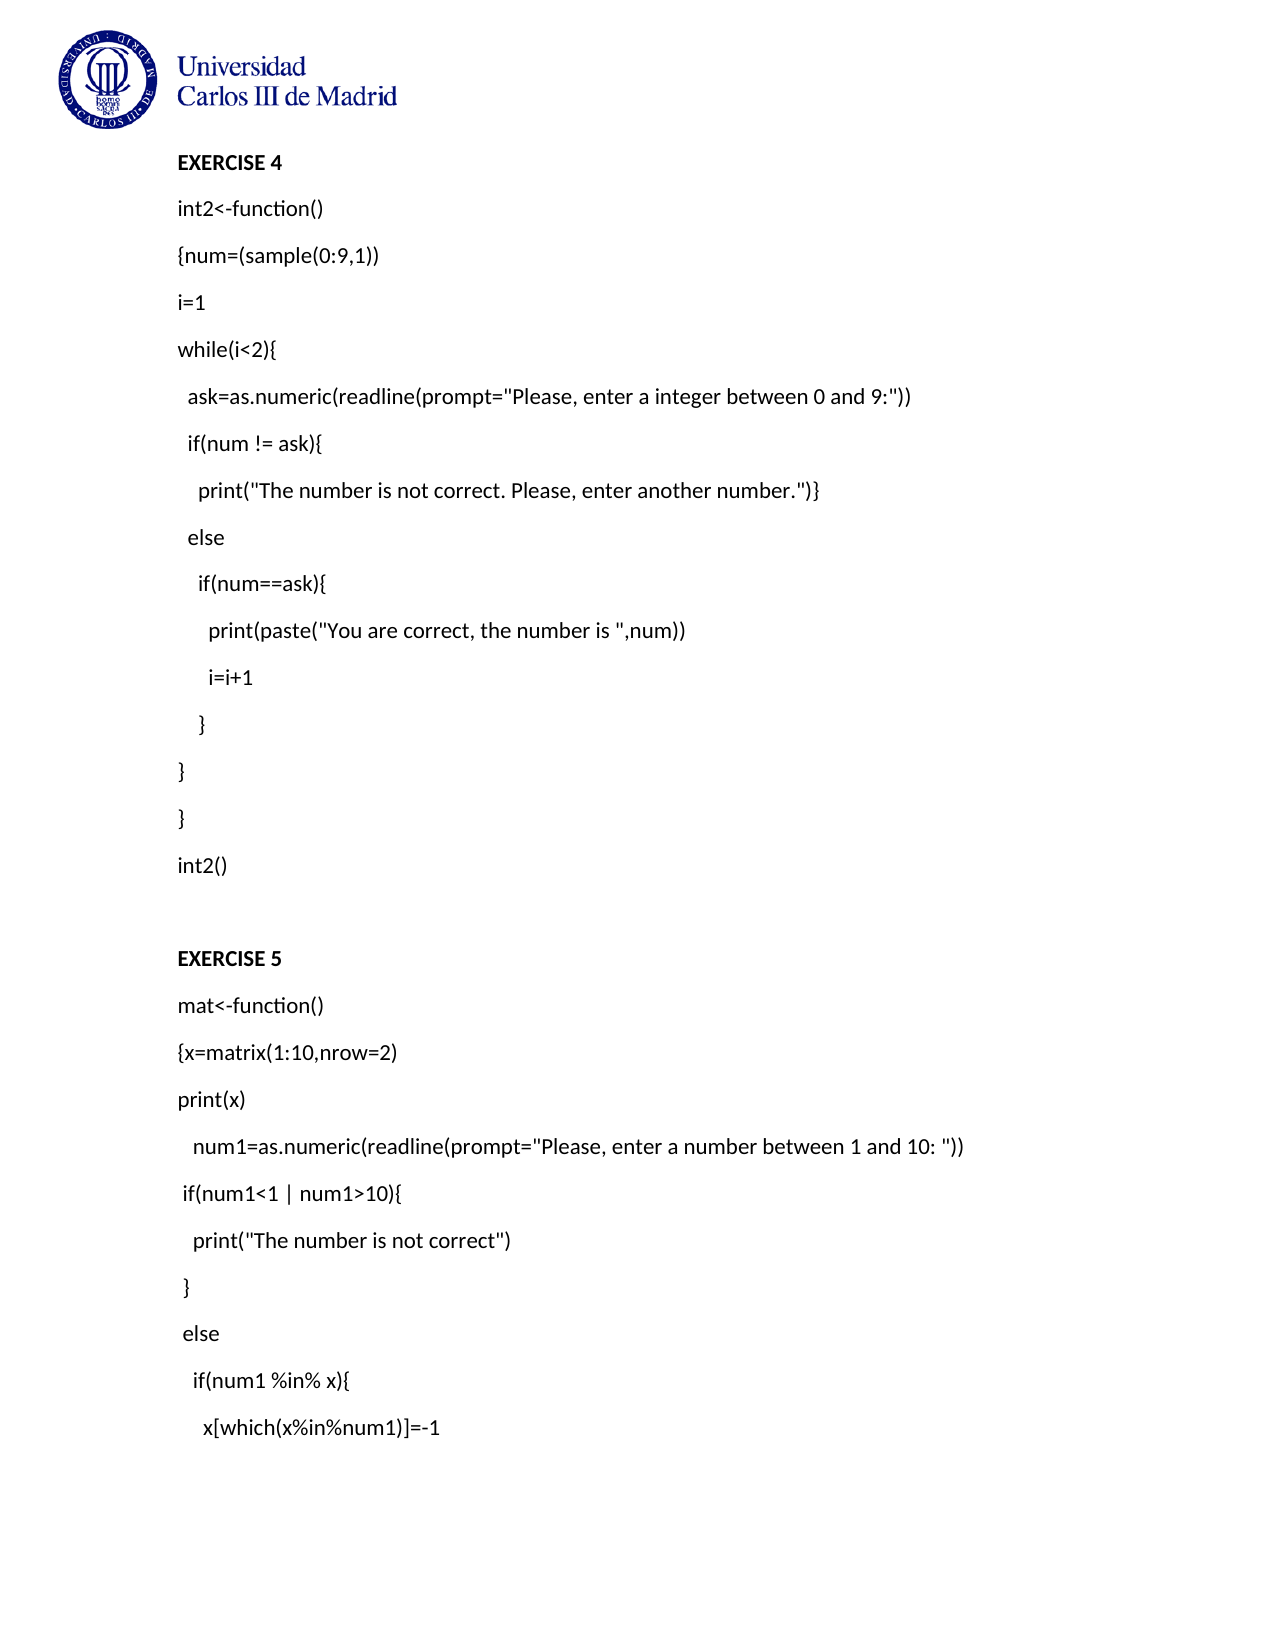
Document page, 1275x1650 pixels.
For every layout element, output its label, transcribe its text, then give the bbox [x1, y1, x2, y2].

text EXERCISE 5 [177, 944, 1098, 972]
text print(x) [177, 1085, 1098, 1113]
text int2<-function() [177, 194, 1098, 222]
text print("The number is not correct. Please, enter another number.")} [177, 476, 1098, 504]
text int2() [177, 851, 1098, 879]
text {num=(sample(0:9,1)) [177, 241, 1098, 269]
text x[which(x%in%num1)]=-1 [177, 1413, 1098, 1441]
text {x=matrix(1:10,nrow=2) [177, 1038, 1098, 1066]
text i=i+1 [177, 663, 1098, 691]
text ask=as.numeric(readline(prompt="Please, enter a integer between 0 and 9:")) [177, 382, 1098, 410]
text if(num==ask){ [177, 569, 1098, 597]
text mat<-function() [177, 991, 1098, 1019]
picture [58, 30, 397, 129]
text while(i<2){ [177, 335, 1098, 363]
text EXERCISE 4 [177, 148, 1098, 176]
text if(num != ask){ [177, 429, 1098, 457]
text } [177, 710, 1098, 738]
text print("The number is not correct") [177, 1226, 1098, 1254]
text } [177, 804, 1098, 832]
text } [177, 757, 1098, 785]
text if(num1 %in% x){ [177, 1366, 1098, 1394]
text print(paste("You are correct, the number is ",num)) [177, 616, 1098, 644]
text if(num1<1 | num1>10){ [177, 1179, 1098, 1207]
text num1=as.numeric(readline(prompt="Please, enter a number between 1 and 10: ")) [177, 1132, 1098, 1160]
text i=1 [177, 288, 1098, 316]
text } [177, 1273, 1098, 1301]
text else [177, 1319, 1098, 1347]
text else [177, 523, 1098, 551]
